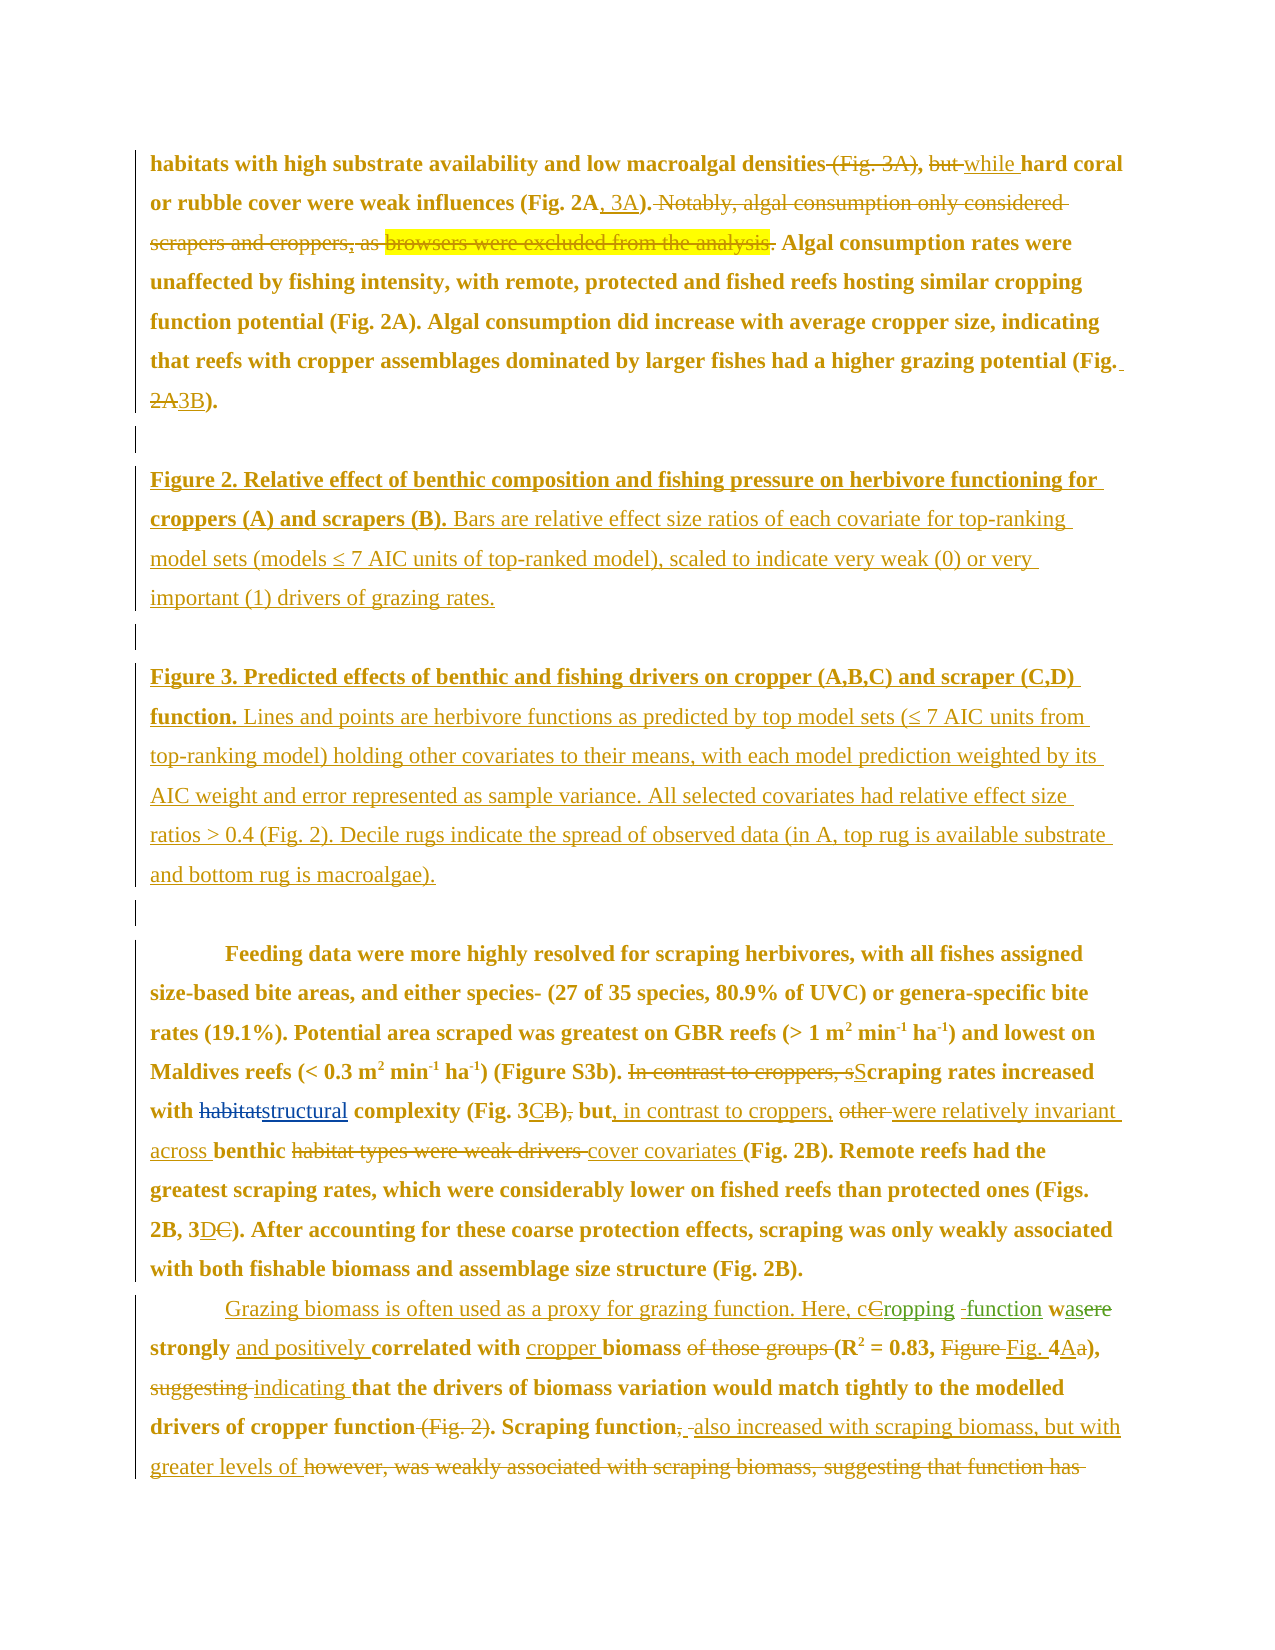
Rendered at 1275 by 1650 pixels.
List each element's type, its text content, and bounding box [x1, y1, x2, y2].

text Feeding data were more highly resolved for scraping herbivores, with all fishes assigned size-based bite areas, and either species- (27 of 35 species, 80.9% of UVC) or genera-specific bite rates (19.1%). Potential area scraped was greatest on GBR reefs (> 1 m2 min-1 ha-1) and lowest on Maldives reefs (< 0.3 m2 min-1 ha-1) (Figure S3b). craping rates increased with complexity (Fig. 3) but benthic (Fig. 2B). Remote reefs had the greatest scraping rates, which were considerably lower on fished reefs than protected ones (Figs. 2B, 3). After accounting for these coarse protection effects, scraping was only weakly associated with both fishable biomass and assemblage size structure (Fig. 2B). [150, 939, 1125, 1282]
